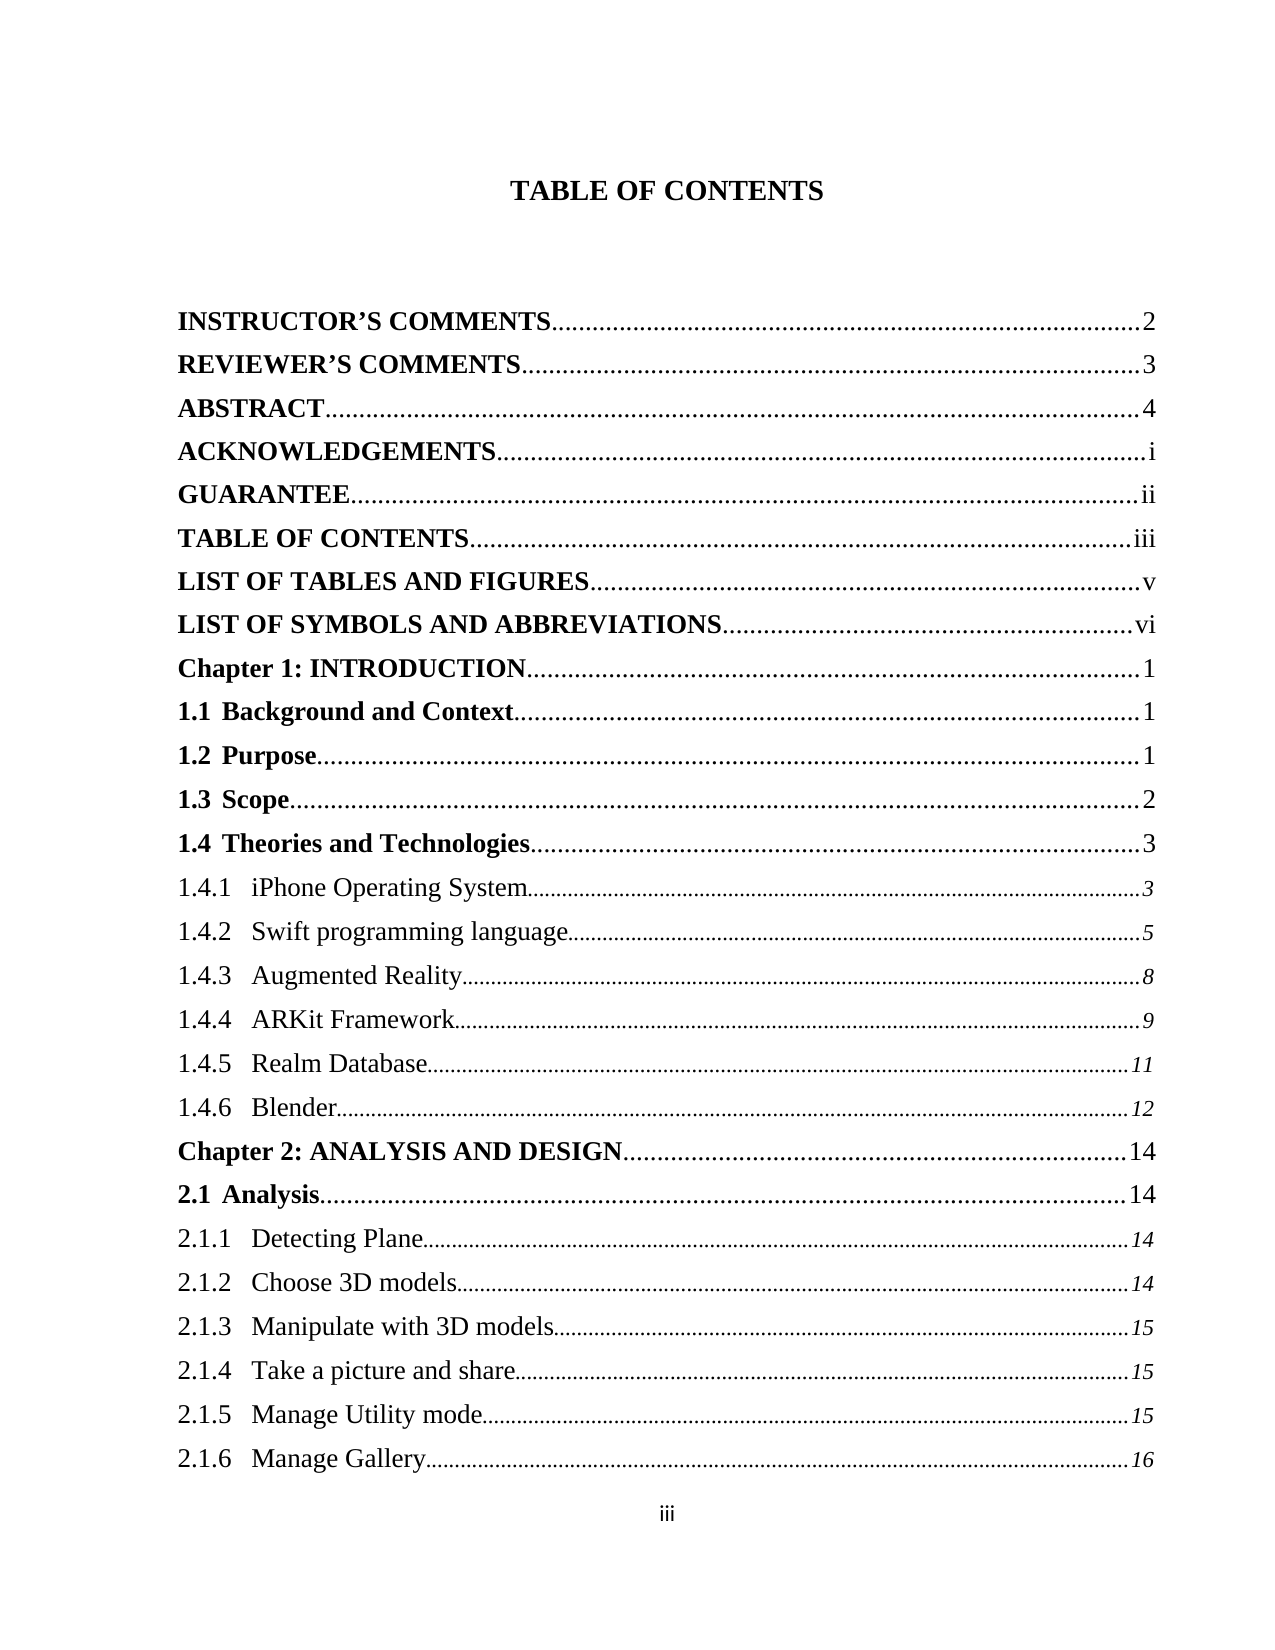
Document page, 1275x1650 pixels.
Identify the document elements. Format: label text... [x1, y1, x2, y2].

subtitle TABLE OF CONTENTS [177, 173, 1157, 206]
